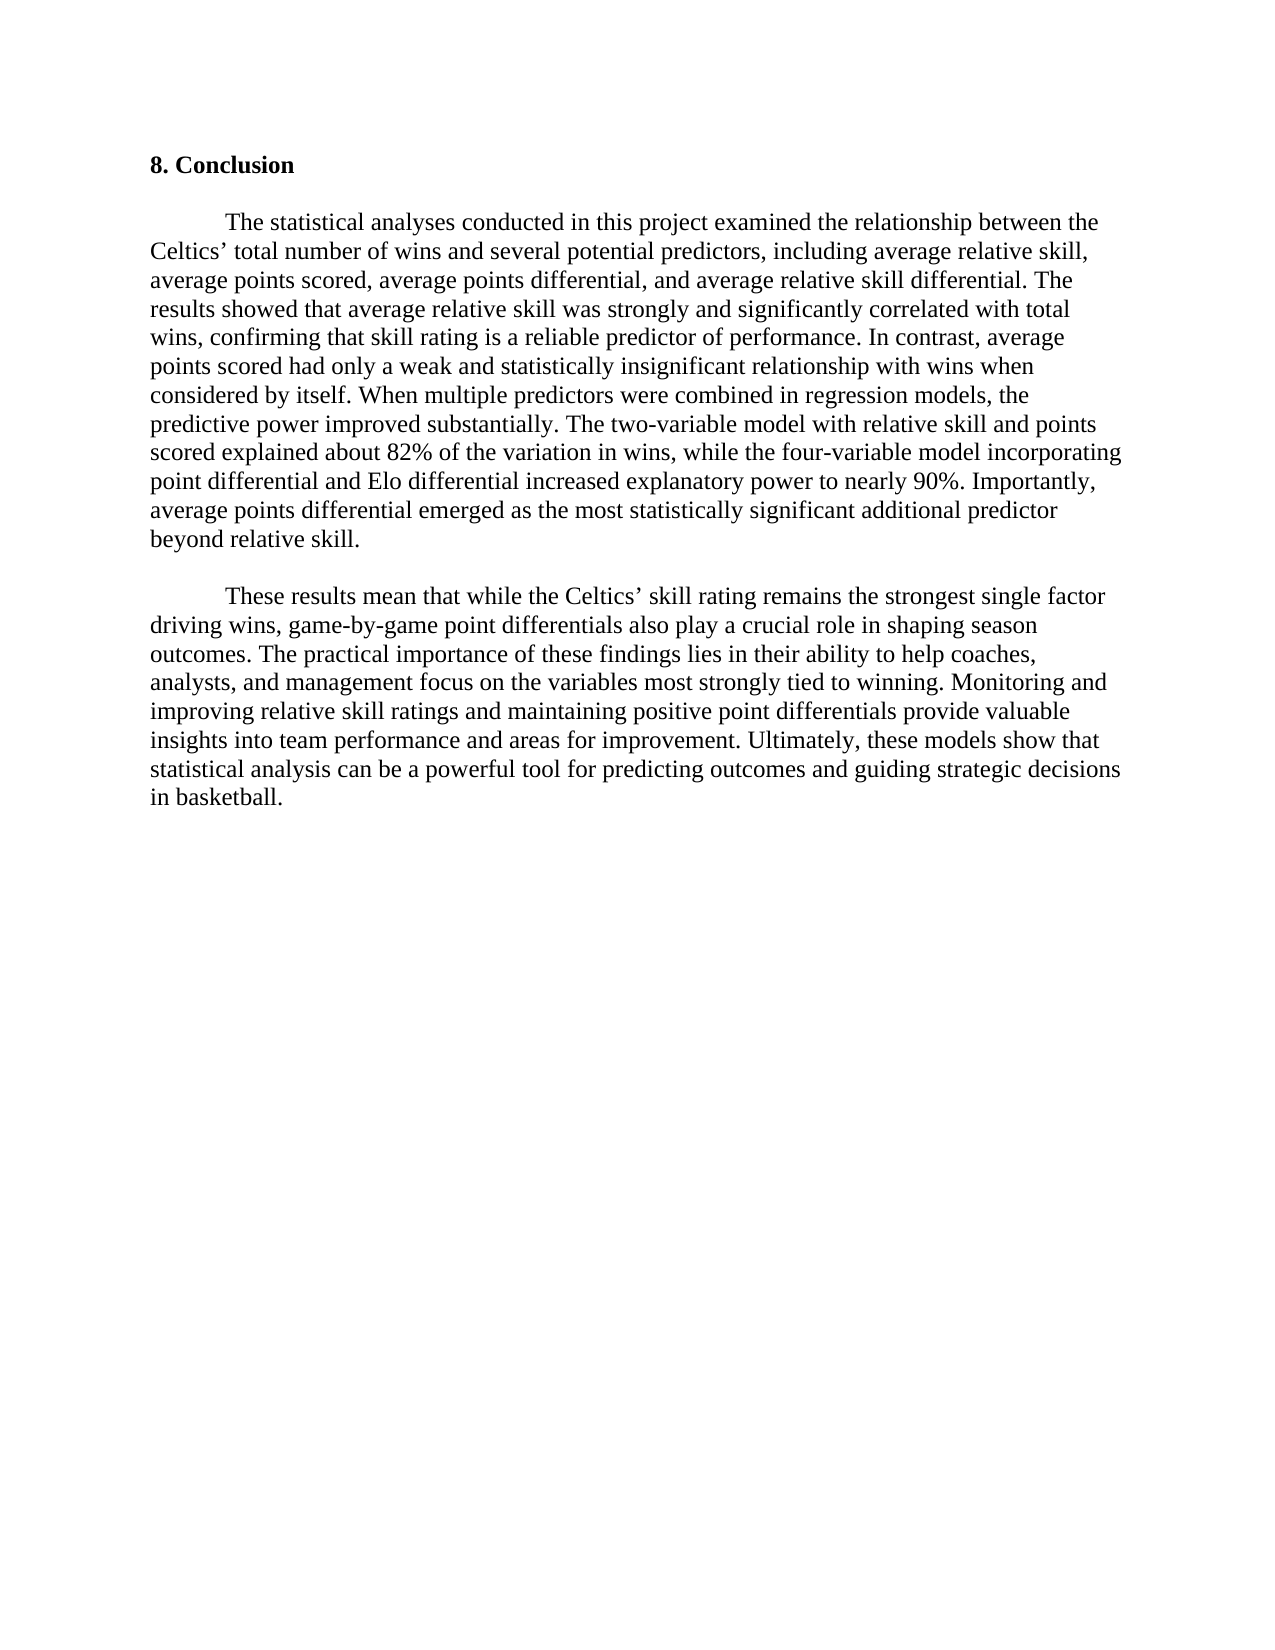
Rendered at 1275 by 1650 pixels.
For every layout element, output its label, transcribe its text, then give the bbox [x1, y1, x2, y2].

text These results mean that while the Celtics’ skill rating remains the strongest single factor driving wins, game-by-game point differentials also play a crucial role in shaping season outcomes. The practical importance of these findings lies in their ability to help coaches, analysts, and management focus on the variables most strongly tied to winning. Monitoring and improving relative skill ratings and maintaining positive point differentials provide valuable insights into team performance and areas for improvement. Ultimately, these models show that statistical analysis can be a powerful tool for predicting outcomes and guiding strategic decisions in basketball. [150, 581, 1125, 811]
subtitle 8. Conclusion [150, 150, 1125, 179]
text The statistical analyses conducted in this project examined the relationship between the Celtics’ total number of wins and several potential predictors, including average relative skill, average points scored, average points differential, and average relative skill differential. The results showed that average relative skill was strongly and significantly correlated with total wins, confirming that skill rating is a reliable predictor of performance. In contrast, average points scored had only a weak and statistically insignificant relationship with wins when considered by itself. When multiple predictors were combined in regression models, the predictive power improved substantially. The two-variable model with relative skill and points scored explained about 82% of the variation in wins, while the four-variable model incorporating point differential and Elo differential increased explanatory power to nearly 90%. Importantly, average points differential emerged as the most statistically significant additional predictor beyond relative skill. [150, 207, 1125, 552]
